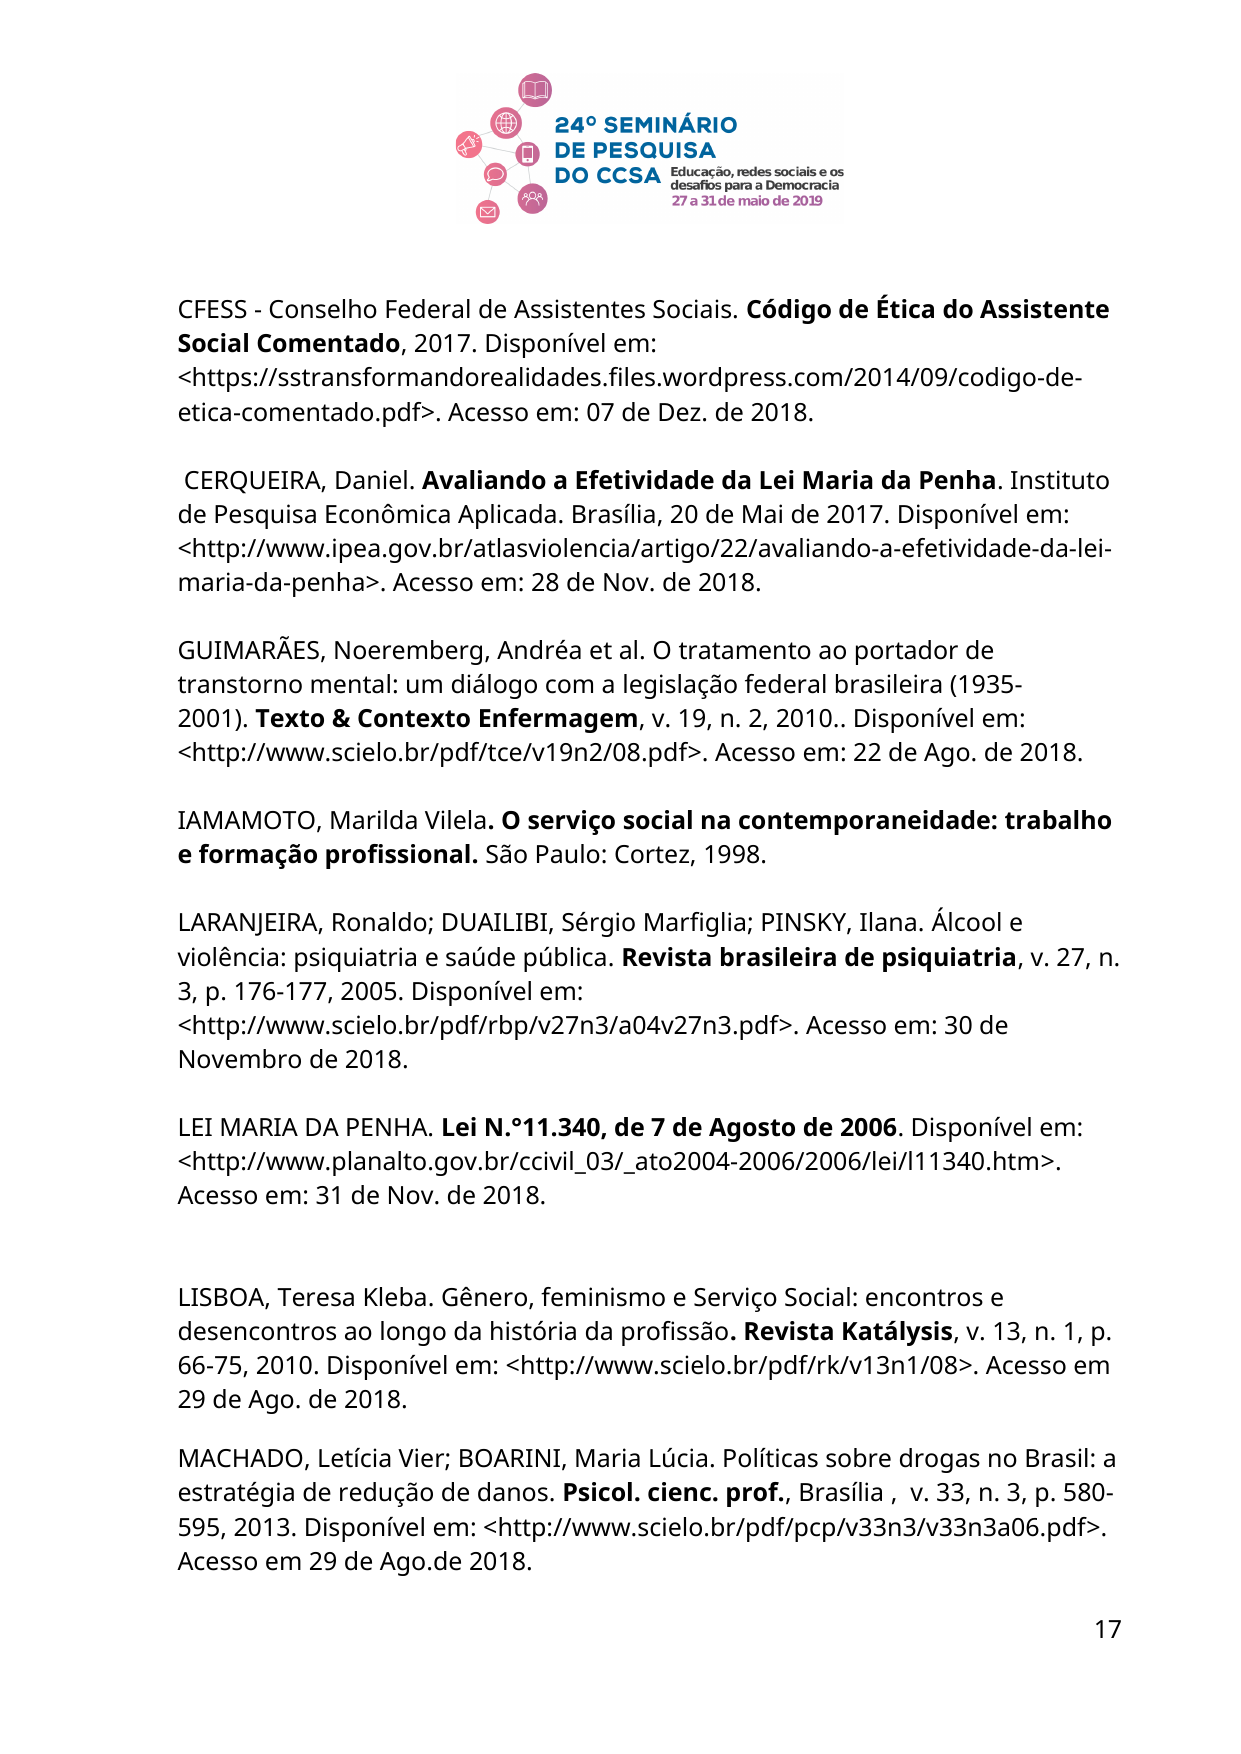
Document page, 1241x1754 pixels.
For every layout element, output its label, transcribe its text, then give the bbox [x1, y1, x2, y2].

text LEI MARIA DA PENHA. Lei N.°11.340, de 7 de Agosto de 2006. Disponível em: <http://www.planalto.gov.br/ccivil_03/_ato2004-2006/2006/lei/l11340.htm>. Acesso em: 31 de Nov. de 2018. [177, 1109, 1122, 1212]
text IAMAMOTO, Marilda Vilela. O serviço social na contemporaneidade: trabalho e formação profissional. São Paulo: Cortez, 1998. [177, 803, 1122, 871]
text CERQUEIRA, Daniel. Avaliando a Efetividade da Lei Maria da Penha. Instituto de Pesquisa Econômica Aplicada. Brasília, 20 de Mai de 2017. Disponível em: <http://www.ipea.gov.br/atlasviolencia/artigo/22/avaliando-a-efetividade-da-lei-maria-da-penha>. Acesso em: 28 de Nov. de 2018. [177, 462, 1122, 598]
text MACHADO, Letícia Vier; BOARINI, Maria Lúcia. Políticas sobre drogas no Brasil: a estratégia de redução de danos. Psicol. cienc. prof., Brasília , v. 33, n. 3, p. 580-595, 2013. Disponível em: <http://www.scielo.br/pdf/pcp/v33n3/v33n3a06.pdf>. Acesso em 29 de Ago.de 2018. [177, 1441, 1122, 1577]
text LARANJEIRA, Ronaldo; DUAILIBI, Sérgio Marfiglia; PINSKY, Ilana. Álcool e violência: psiquiatria e saúde pública. Revista brasileira de psiquiatria, v. 27, n. 3, p. 176-177, 2005. Disponível em: <http://www.scielo.br/pdf/rbp/v27n3/a04v27n3.pdf>. Acesso em: 30 de Novembro de 2018. [409, 905, 1122, 1075]
text GUIMARÃES, Noeremberg, Andréa et al. O tratamento ao portador de transtorno mental: um diálogo com a legislação federal brasileira (1935-2001). Texto & Contexto Enfermagem, v. 19, n. 2, 2010.. Disponível em: <http://www.scielo.br/pdf/tce/v19n2/08.pdf>. Acesso em: 22 de Ago. de 2018. [177, 633, 1122, 769]
picture [455, 73, 844, 224]
text LISBOA, Teresa Kleba. Gênero, feminismo e Serviço Social: encontros e desencontros ao longo da história da profissão. Revista Katálysis, v. 13, n. 1, p. 66-75, 2010. Disponível em: <http://www.scielo.br/pdf/rk/v13n1/08>. Acesso em 29 de Ago. de 2018. [408, 1280, 1122, 1416]
text CFESS - Conselho Federal de Assistentes Sociais. Código de Ética do Assistente Social Comentado, 2017. Disponível em: <https://sstransformandorealidades.files.wordpress.com/2014/09/codigo-de-etica-comentado.pdf>. Acesso em: 07 de Dez. de 2018. [177, 292, 1122, 428]
